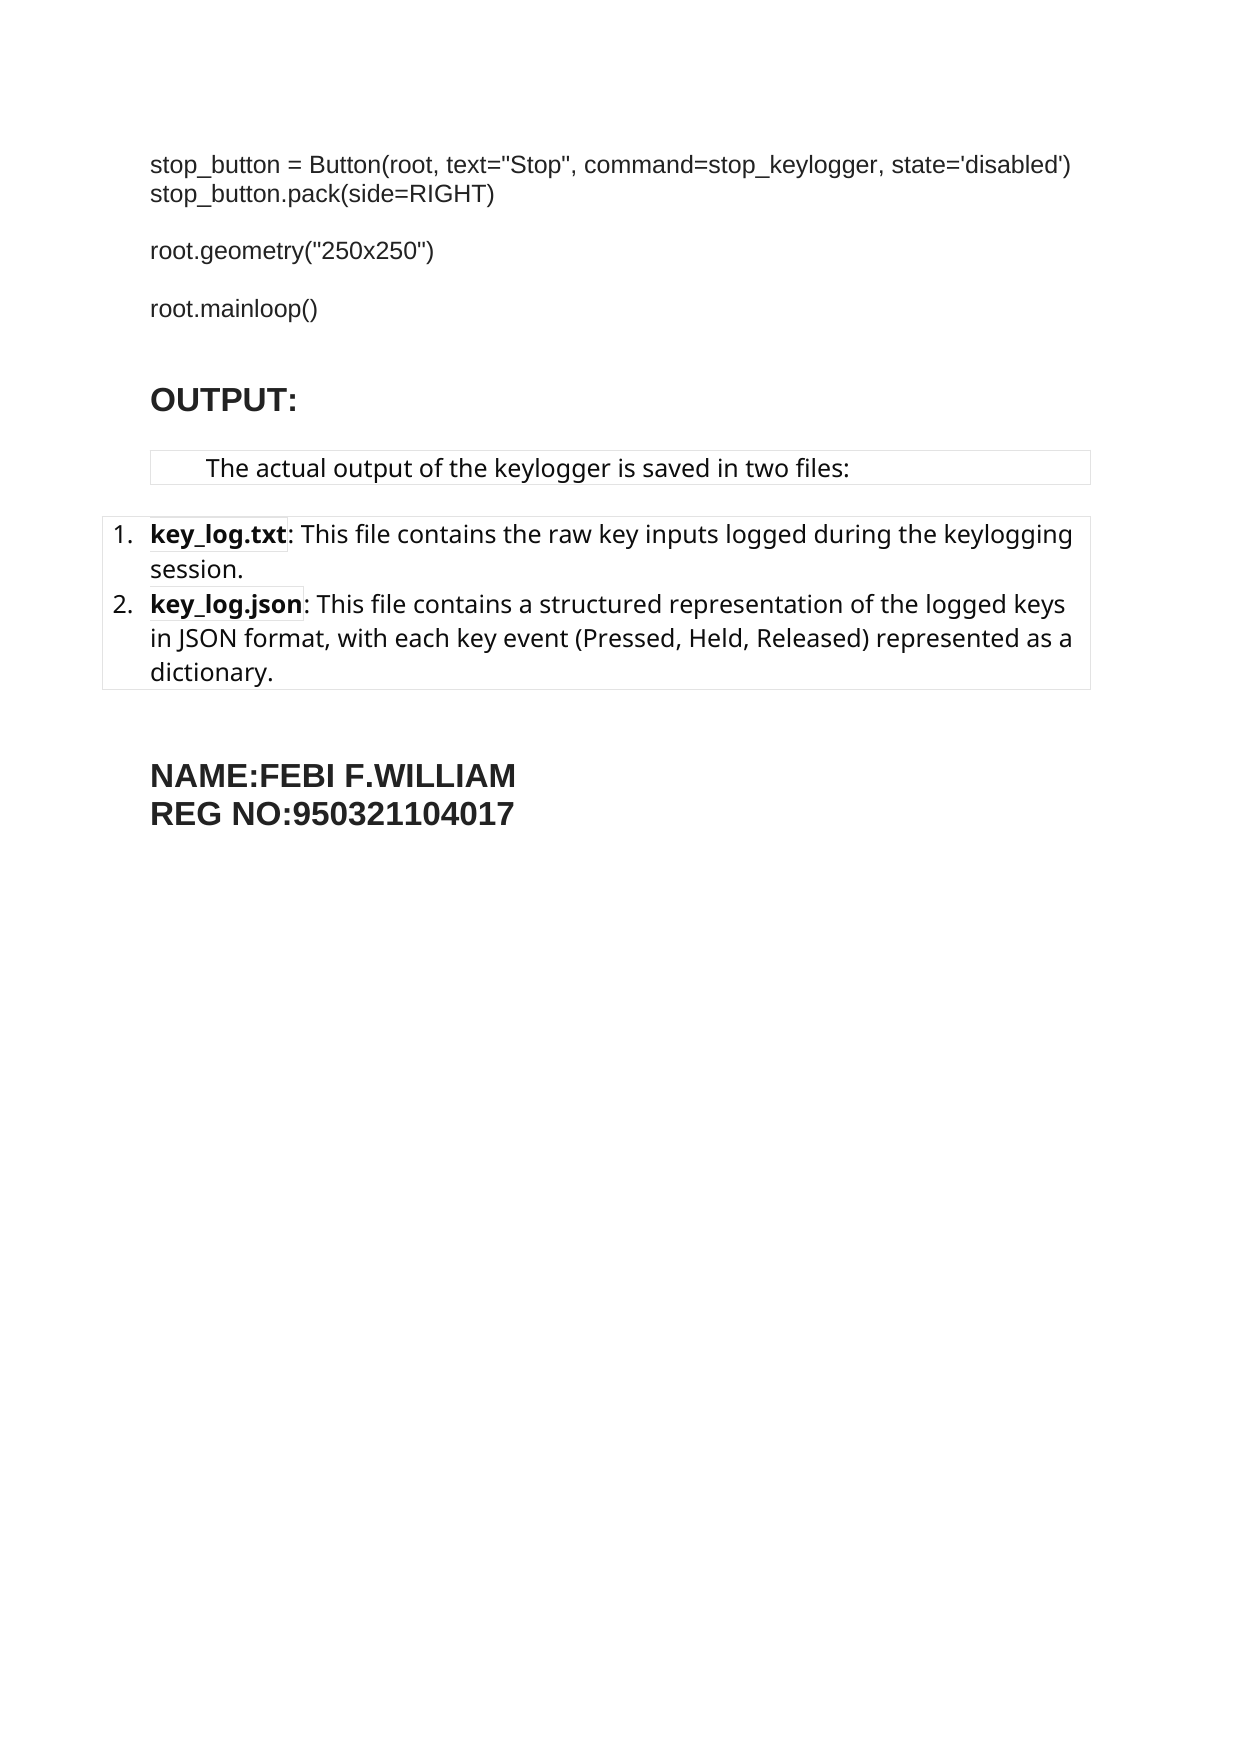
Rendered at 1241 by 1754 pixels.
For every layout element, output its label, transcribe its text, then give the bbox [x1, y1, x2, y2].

text OUTPUT: [150, 380, 1090, 418]
text REG NO:950321104017 [150, 794, 1090, 833]
text root.geometry("250x250") [150, 236, 1090, 265]
text stop_button = Button(root, text="Stop", command=stop_keylogger, state='disabled') [150, 150, 1090, 179]
list key_log.txt: This file contains the raw key inputs logged during the keylogging session. [103, 517, 1090, 585]
list key_log.json: This file contains a structured representation of the logged keys in JSON format, with each key event (Pressed, Held, Released) represented as a dictionary. [103, 585, 1090, 689]
text stop_button.pack(side=RIGHT) [150, 179, 1090, 207]
text NAME:FEBI F.WILLIAM [150, 756, 1090, 794]
text The actual output of the keylogger is saved in two files: [151, 451, 1090, 484]
text root.mainloop() [150, 294, 1090, 322]
